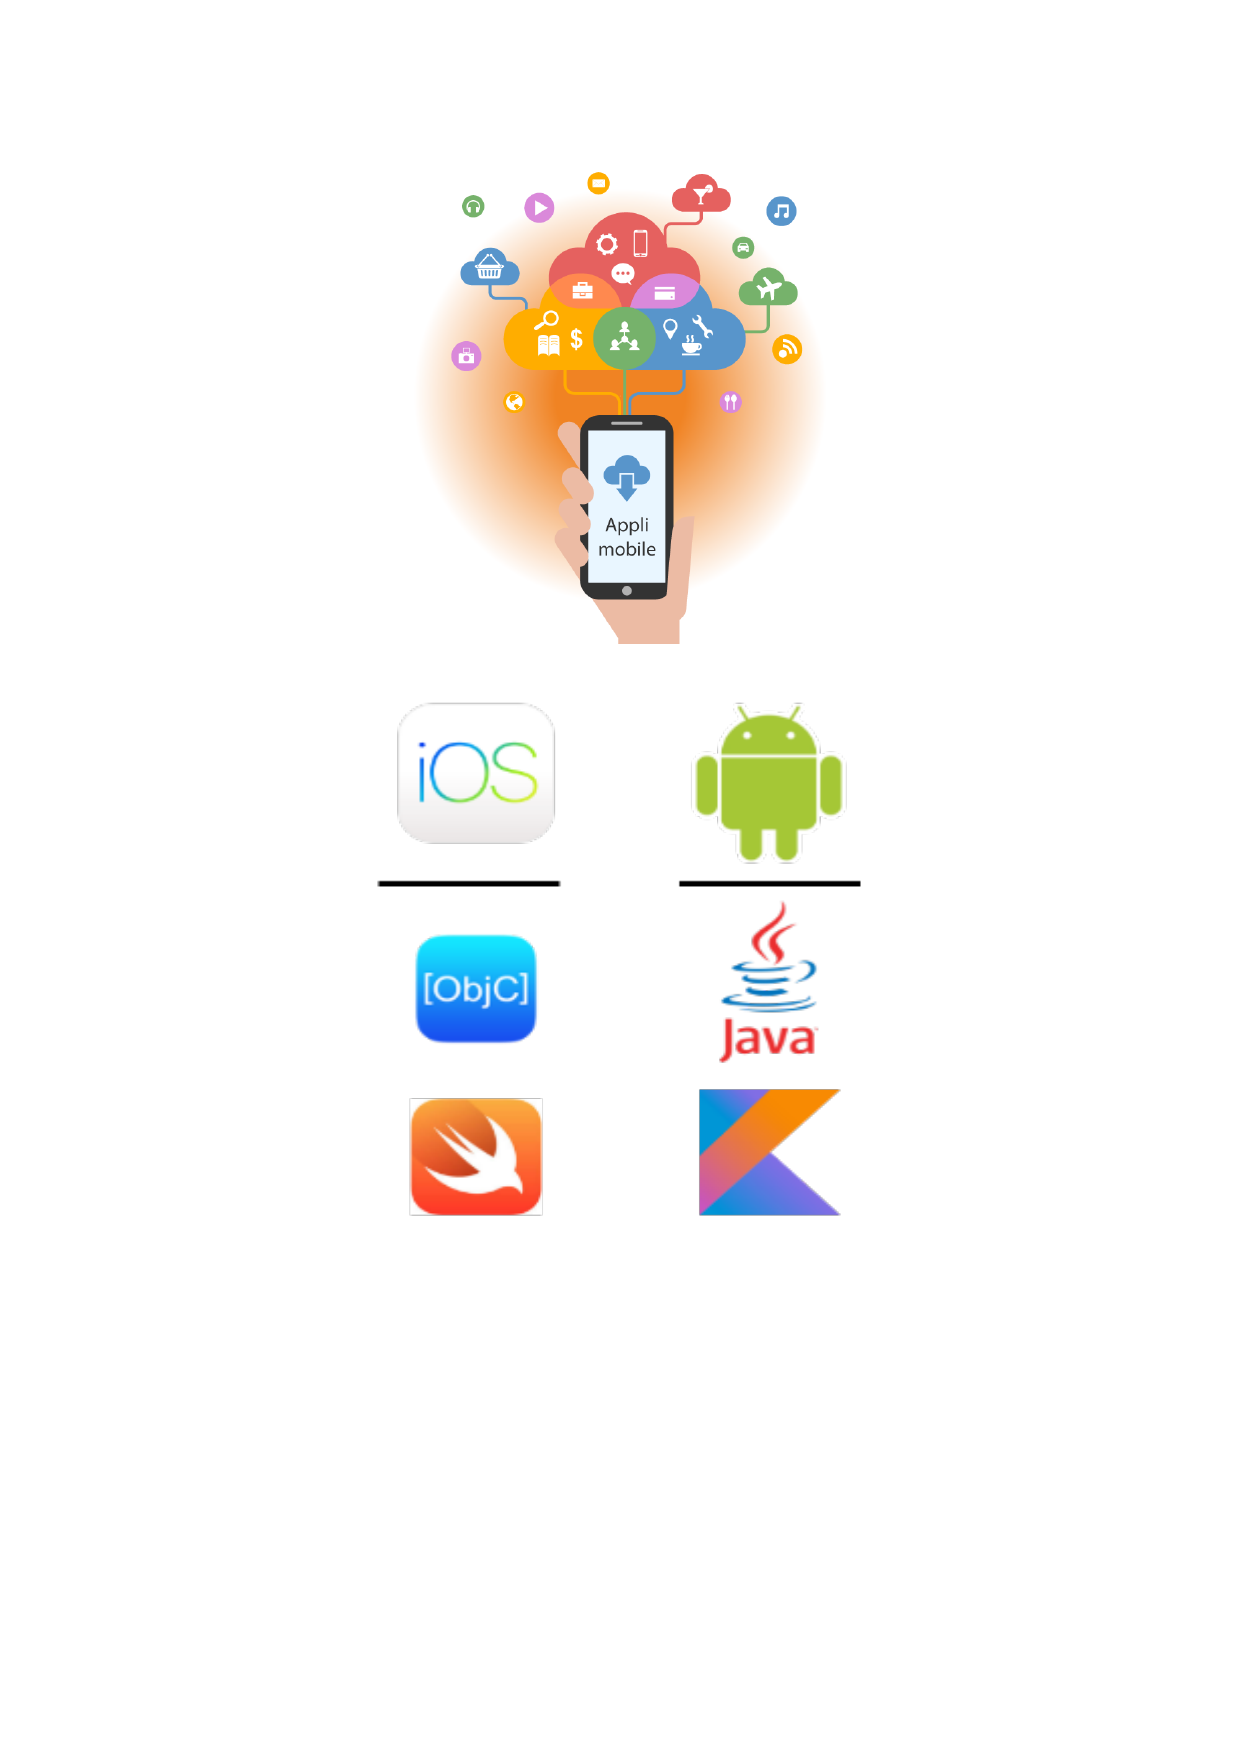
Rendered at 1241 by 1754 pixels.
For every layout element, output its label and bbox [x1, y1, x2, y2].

picture [374, 700, 867, 1221]
picture [372, 147, 868, 644]
